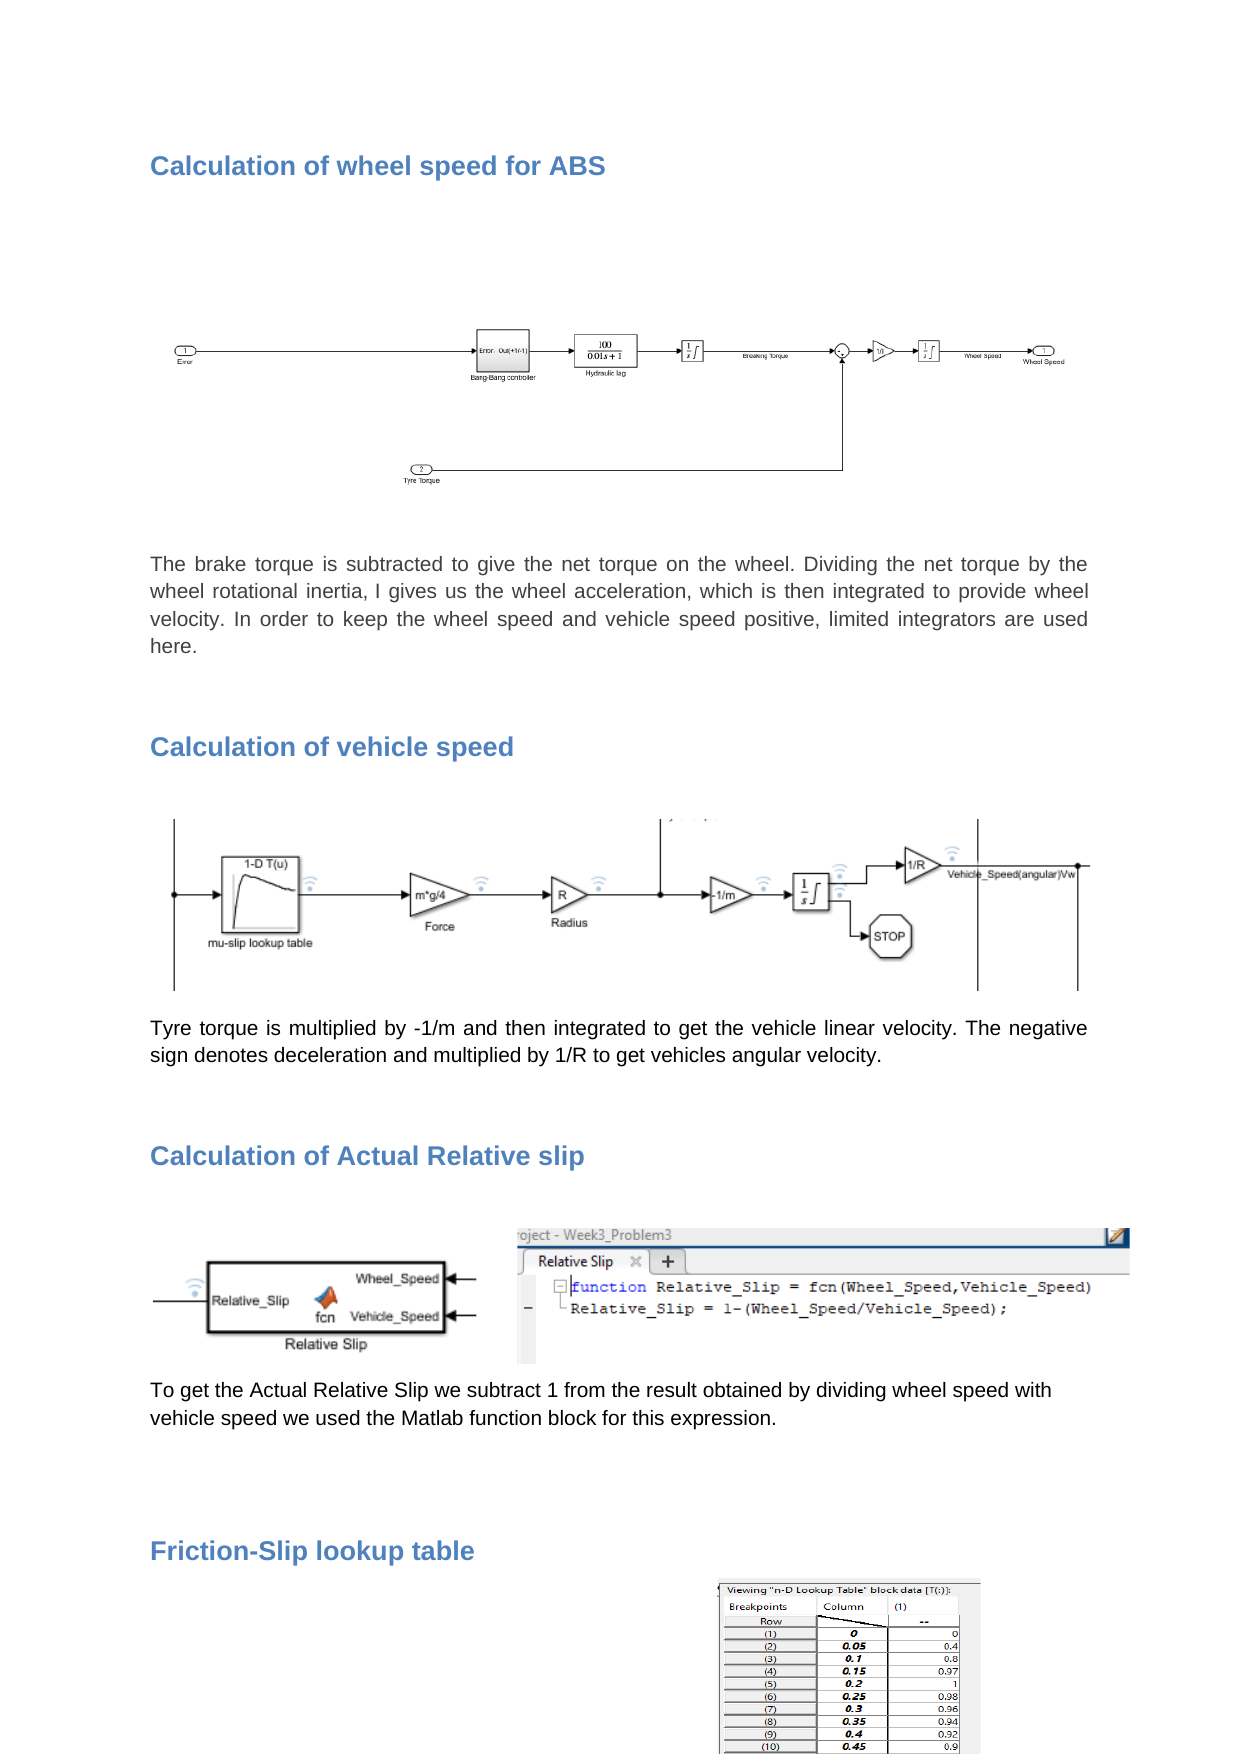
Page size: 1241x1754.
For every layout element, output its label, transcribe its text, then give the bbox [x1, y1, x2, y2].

text The brake torque is subtracted to give the net torque on the wheel. Dividing the net torque by the wheel rotational inertia, I gives us the wheel acceleration, which is then integrated to provide wheel velocity. In order to keep the wheel speed and vehicle speed positive, limited integrators are used here. [150, 575, 1090, 606]
picture [153, 1205, 477, 1373]
subtitle Calculation of wheel speed for ABS [150, 150, 1090, 181]
picture [717, 1578, 981, 1754]
picture [150, 819, 1091, 991]
text To get the Actual Relative Slip we subtract 1 from the result obtained by dividing wheel speed with vehicle speed we used the Matlab function block for this expression. [150, 1378, 1090, 1430]
text The brake torque is subtracted to give the net torque on the wheel. Dividing the net torque by the wheel rotational inertia, I gives us the wheel acceleration, which is then integrated to provide wheel velocity. In order to keep the wheel speed and vehicle speed positive, limited integrators are used here. [150, 630, 1090, 658]
text Tyre torque is multiplied by -1/m and then integrated to get the vehicle linear velocity. The negative sign denotes deceleration and multiplied by 1/R to get vehicles angular velocity. [150, 1016, 1090, 1067]
subtitle Calculation of vehicle speed [150, 731, 1090, 762]
picture [517, 1228, 1130, 1364]
subtitle Friction-Slip lookup table [150, 1535, 1090, 1566]
subtitle Calculation of Actual Relative slip [150, 1140, 1090, 1171]
picture [150, 238, 1091, 527]
